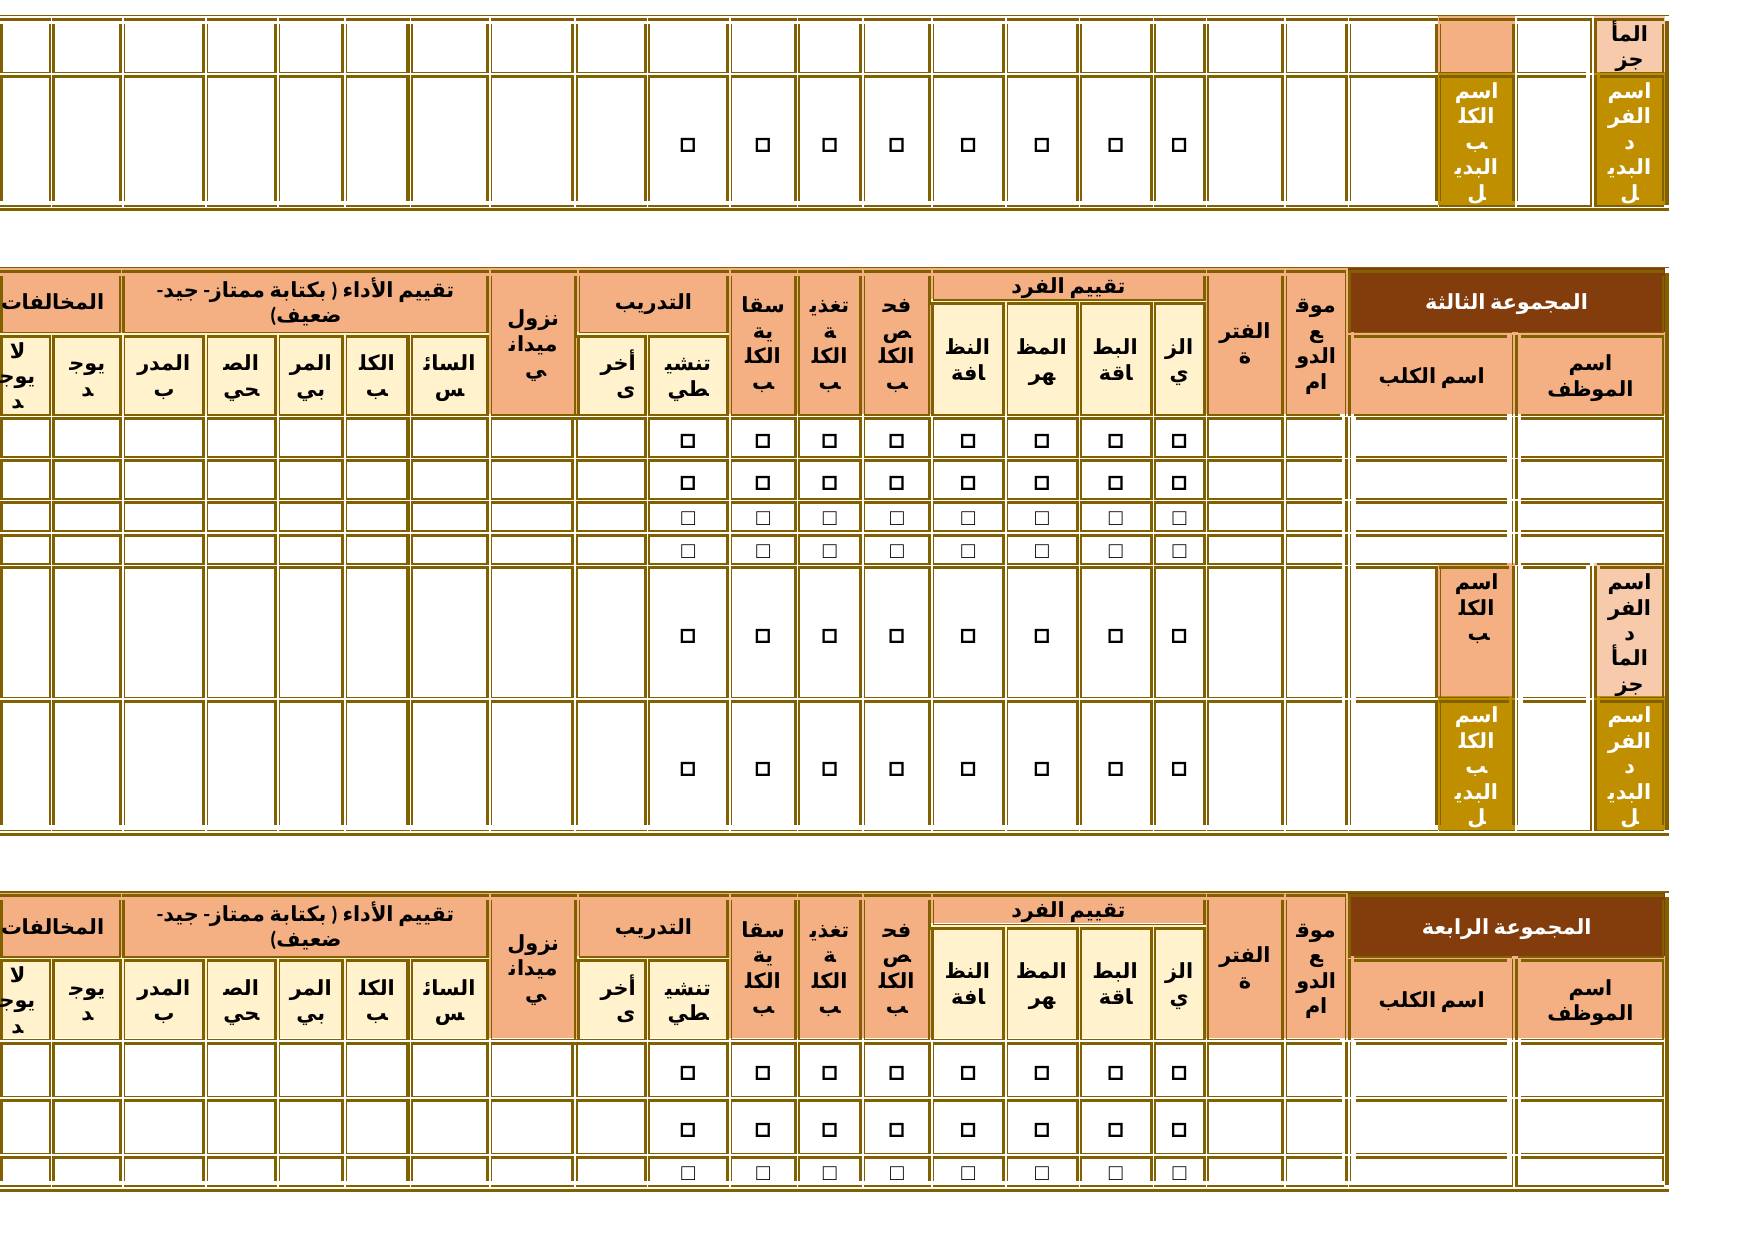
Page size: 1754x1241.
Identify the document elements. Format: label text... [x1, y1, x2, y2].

table_cell [1515, 563, 1593, 696]
table_cell □ [1082, 1045, 1150, 1096]
table_cell [344, 72, 409, 205]
table_cell [410, 72, 489, 205]
table_cell □ [934, 462, 1002, 498]
table_cell البطاقة [1082, 930, 1150, 1038]
table_cell اسم الفرد المأجز [1594, 16, 1665, 72]
table_cell □ [934, 1102, 1002, 1153]
table_cell □ [1082, 537, 1150, 563]
table_cell [1206, 16, 1284, 72]
table_cell [208, 420, 274, 456]
table_cell [344, 1153, 409, 1185]
table_cell □ [797, 72, 862, 205]
table_cell [1284, 498, 1348, 530]
table_cell [125, 569, 202, 696]
table_header سقاية الكلب [729, 893, 797, 1038]
table_cell □ [1153, 72, 1206, 205]
table_cell [1284, 456, 1348, 498]
table_cell يوجد [55, 338, 119, 414]
table_cell □ [800, 420, 859, 456]
table_header التدريب [577, 268, 729, 332]
table_cell [1348, 1096, 1515, 1153]
table_cell البطاقة [1082, 305, 1150, 414]
table_cell □ [1156, 504, 1203, 530]
table_cell □ [729, 72, 797, 205]
table_cell □ [1082, 1102, 1150, 1153]
table_cell [52, 21, 122, 72]
table_cell [205, 1153, 277, 1185]
table_cell [55, 462, 119, 498]
table_cell [125, 537, 202, 563]
table_cell [122, 696, 205, 830]
table_cell □ [1153, 696, 1206, 830]
table_cell [1515, 696, 1593, 830]
table_cell اسم الفرد المأجز [1594, 563, 1665, 696]
table_cell [347, 1102, 406, 1153]
table_cell □ [650, 569, 726, 696]
table_cell [347, 504, 406, 530]
table_cell [1284, 414, 1348, 456]
table_cell [1348, 16, 1438, 72]
table_cell [1348, 696, 1438, 830]
table_header المجموعة الثالثة [1348, 268, 1665, 332]
table_cell [55, 537, 119, 563]
table_cell [1515, 414, 1665, 456]
table_cell □ [1005, 696, 1079, 830]
table_cell □ [865, 537, 928, 563]
table_cell □ [1008, 420, 1076, 456]
table_cell [410, 1153, 489, 1185]
table_cell [3, 504, 49, 530]
table_cell [1209, 462, 1281, 498]
table_cell [1515, 456, 1665, 498]
table_cell □ [1156, 1045, 1203, 1096]
table_cell [413, 537, 486, 563]
table_header المخالفات [0, 893, 122, 956]
table_cell الكلب [347, 962, 406, 1038]
table_cell يوجد [55, 962, 119, 1038]
table_cell □ [1079, 72, 1153, 205]
table_cell [413, 504, 486, 530]
table_cell [280, 1045, 341, 1096]
table_cell □ [865, 569, 928, 696]
table_cell [205, 72, 277, 205]
table_cell [52, 703, 122, 830]
table_header الفترة [1206, 893, 1284, 1038]
table_cell [1348, 1039, 1515, 1096]
table_cell □ [800, 569, 859, 696]
table_cell □ [934, 537, 1002, 563]
table_cell [347, 569, 406, 696]
table_cell [1515, 1153, 1665, 1185]
table_cell [1348, 563, 1438, 696]
table_cell [1209, 1102, 1281, 1153]
table_cell [52, 78, 122, 205]
table_cell [344, 16, 409, 72]
table_cell □ [1153, 16, 1206, 72]
table_cell □ [1005, 16, 1079, 72]
table_cell [125, 1102, 202, 1153]
table_cell □ [931, 72, 1005, 205]
table_cell □ [1156, 462, 1203, 498]
table_cell السائس [413, 338, 486, 414]
table_header تغذية الكلب [797, 893, 862, 1038]
table_header سقاية الكلب [729, 268, 797, 414]
table_cell اسم الموظف [1515, 956, 1665, 1038]
table_cell [578, 1045, 644, 1096]
table_cell [492, 420, 571, 456]
table_cell [347, 537, 406, 563]
table_cell □ [647, 72, 729, 205]
table_cell [280, 569, 341, 696]
table_cell اسم الكلب البديل [1438, 696, 1515, 830]
table_cell [52, 1159, 122, 1185]
table_cell [578, 462, 644, 498]
table_header فحص الكلب [862, 893, 931, 1038]
table_cell [413, 1045, 486, 1096]
table_cell النظافة [934, 930, 1002, 1038]
table_cell □ [729, 696, 797, 830]
table_cell □ [1005, 72, 1079, 205]
table_cell [0, 72, 52, 205]
table_header موقع الدوام [1284, 268, 1348, 414]
table_cell [277, 16, 344, 72]
table_header نزول ميداني [489, 893, 577, 1038]
table_cell [280, 1102, 341, 1153]
table_cell [492, 1045, 571, 1096]
table_cell □ [862, 696, 931, 830]
table_cell □ [650, 537, 726, 563]
table_cell الصحي [208, 338, 274, 414]
table_cell [55, 420, 119, 456]
table_cell □ [797, 1153, 862, 1185]
table_cell الزي [1156, 305, 1203, 414]
table_cell □ [865, 462, 928, 498]
table_cell المظهر [1008, 930, 1076, 1038]
table_cell [3, 1045, 49, 1096]
table_cell المدرب [125, 962, 202, 1038]
table_cell [492, 462, 571, 498]
table_cell □ [1082, 504, 1150, 530]
table_cell □ [800, 462, 859, 498]
table_cell □ [865, 420, 928, 456]
table_cell [1284, 1096, 1348, 1153]
table_cell □ [1008, 1102, 1076, 1153]
table_cell [578, 420, 644, 456]
table_cell [578, 504, 644, 530]
table_cell تنشيطي [650, 962, 726, 1038]
table_cell [489, 696, 574, 830]
table_cell □ [647, 16, 729, 72]
table_cell [277, 696, 344, 830]
table_cell □ [1082, 569, 1150, 696]
table_cell □ [1082, 462, 1150, 498]
table_cell □ [1082, 420, 1150, 456]
table_cell [492, 569, 571, 696]
table_cell [1206, 1153, 1284, 1185]
table_cell [0, 16, 52, 72]
table_cell [0, 1153, 52, 1185]
table_cell أخرى [580, 338, 644, 414]
table_cell [1348, 530, 1515, 563]
table_cell [578, 1102, 644, 1153]
table_cell المربي [280, 338, 341, 414]
table_cell اسم الكلب البديل [1438, 72, 1515, 205]
table_cell □ [797, 16, 862, 72]
table_cell [0, 696, 52, 830]
table_cell [489, 16, 574, 72]
table_cell [55, 1102, 119, 1153]
table_cell [492, 1102, 571, 1153]
table_cell □ [1008, 569, 1076, 696]
table_cell [125, 462, 202, 498]
table_cell □ [1008, 462, 1076, 498]
table_cell [277, 1153, 344, 1185]
table_cell اسم الكلب [1348, 956, 1515, 1038]
table_cell تنشيطي [650, 338, 726, 414]
table_cell □ [797, 696, 862, 830]
table_cell [574, 72, 647, 205]
table_cell □ [650, 504, 726, 530]
table_cell □ [934, 1045, 1002, 1096]
table_header فحص الكلب [862, 268, 931, 414]
table_cell المدرب [125, 338, 202, 414]
table_cell □ [931, 696, 1005, 830]
table_header موقع الدوام [1284, 893, 1348, 1038]
table_cell [1206, 696, 1284, 830]
table_cell □ [931, 16, 1005, 72]
table_cell [3, 569, 49, 696]
table_header نزول ميداني [489, 268, 577, 414]
table_cell □ [800, 1102, 859, 1153]
table_cell □ [732, 420, 794, 456]
table_cell [347, 462, 406, 498]
table_cell [344, 696, 409, 830]
table_cell [205, 16, 277, 72]
table_cell [347, 420, 406, 456]
table_cell □ [1008, 1045, 1076, 1096]
table_cell □ [650, 462, 726, 498]
table_header التدريب [577, 893, 729, 956]
table_cell [125, 420, 202, 456]
table_cell [413, 420, 486, 456]
table_cell [1284, 1039, 1348, 1096]
table_header تغذية الكلب [797, 268, 862, 414]
table_cell [489, 72, 574, 205]
table_cell □ [1008, 504, 1076, 530]
table_cell □ [1156, 537, 1203, 563]
table_cell □ [732, 569, 794, 696]
table_cell الكلب [347, 338, 406, 414]
table_cell [3, 537, 49, 563]
table_cell [1515, 72, 1593, 205]
table_cell [574, 696, 647, 830]
table_cell [122, 72, 205, 205]
table_cell [55, 569, 119, 696]
table_cell □ [1153, 1153, 1206, 1185]
table_cell [347, 1045, 406, 1096]
table_cell المظهر [1008, 305, 1076, 414]
table_cell الزي [1156, 930, 1203, 1038]
table_cell [1284, 16, 1348, 72]
table_cell [3, 1102, 49, 1153]
table_cell المربي [280, 962, 341, 1038]
table_cell لا يوجد [3, 962, 49, 1038]
table_cell □ [865, 504, 928, 530]
table_cell □ [865, 1102, 928, 1153]
table_cell □ [650, 1102, 726, 1153]
table_cell [1515, 1096, 1665, 1153]
table_cell اسم الفرد البديل [1594, 72, 1665, 205]
table_cell [578, 569, 644, 696]
table_cell □ [732, 537, 794, 563]
table_cell [1515, 1039, 1665, 1096]
table_cell [492, 504, 571, 530]
table_cell [1348, 498, 1515, 530]
table_cell [208, 537, 274, 563]
table_cell [1209, 569, 1281, 696]
table_cell [574, 1153, 647, 1185]
table_cell [280, 504, 341, 530]
table_cell [1515, 16, 1593, 72]
table_cell □ [800, 537, 859, 563]
table_cell [1515, 530, 1665, 563]
table_cell السائس [413, 962, 486, 1038]
table_cell [208, 504, 274, 530]
table_cell [1209, 420, 1281, 456]
table_cell أخرى [580, 962, 644, 1038]
table_cell [413, 569, 486, 696]
table_cell □ [862, 72, 931, 205]
table_cell [489, 1153, 574, 1185]
table_cell [280, 462, 341, 498]
table_cell [578, 537, 644, 563]
table_cell □ [647, 1153, 729, 1185]
table_cell اسم الكلب [1438, 16, 1515, 72]
table_cell [208, 1045, 274, 1096]
table_cell □ [1079, 16, 1153, 72]
table_cell □ [1156, 420, 1203, 456]
table_cell [1284, 530, 1348, 563]
table_cell [55, 504, 119, 530]
table_header تقييم الفرد [931, 893, 1206, 923]
table_cell الصحي [208, 962, 274, 1038]
table_cell [1209, 504, 1281, 530]
table_cell [413, 462, 486, 498]
table_cell □ [732, 1102, 794, 1153]
table_cell اسم الكلب [1348, 332, 1515, 414]
table_cell □ [650, 420, 726, 456]
table_cell [1348, 1153, 1515, 1185]
table_cell □ [1005, 1153, 1079, 1185]
table_cell [122, 1153, 205, 1185]
table_cell [122, 16, 205, 72]
table_cell [277, 72, 344, 205]
table_cell [280, 420, 341, 456]
table_cell [125, 504, 202, 530]
table_cell [574, 16, 647, 72]
table_header تقييم الأداء ( بكتابة ممتاز- جيد-ضعيف) [122, 273, 489, 332]
table_cell □ [647, 696, 729, 830]
table_cell □ [865, 1045, 928, 1096]
table_cell [410, 16, 489, 72]
table_cell □ [934, 504, 1002, 530]
table_cell □ [800, 504, 859, 530]
table_header تقييم الأداء ( بكتابة ممتاز- جيد-ضعيف) [122, 897, 489, 956]
table_header المخالفات [0, 268, 122, 332]
table_header تقييم الفرد [931, 268, 1206, 299]
table_cell [125, 1045, 202, 1096]
table_cell □ [1156, 569, 1203, 696]
table_cell [1209, 1045, 1281, 1096]
table_cell □ [650, 1045, 726, 1096]
table_header الفترة [1206, 268, 1284, 414]
table_cell □ [1079, 696, 1153, 830]
table_cell اسم الفرد البديل [1594, 696, 1665, 830]
table_cell [1515, 498, 1665, 530]
table_cell [1348, 456, 1515, 498]
table_cell □ [1008, 537, 1076, 563]
table_cell النظافة [934, 305, 1002, 414]
table_cell [1284, 563, 1348, 696]
table_cell [410, 696, 489, 830]
table_cell [1348, 72, 1438, 205]
table_cell [1206, 72, 1284, 205]
table_cell [1209, 537, 1281, 563]
table_cell لا يوجد [3, 338, 49, 414]
table_header المجموعة الرابعة [1348, 893, 1665, 956]
table_cell [413, 1102, 486, 1153]
table_cell [205, 696, 277, 830]
table_cell □ [934, 569, 1002, 696]
table_cell □ [934, 420, 1002, 456]
table_cell [208, 462, 274, 498]
table_cell □ [1079, 1153, 1153, 1185]
table_cell اسم الكلب [1438, 563, 1515, 696]
table_cell [3, 420, 49, 456]
table_cell [1348, 414, 1515, 456]
table_cell □ [862, 16, 931, 72]
table_cell [280, 537, 341, 563]
table_cell [1284, 696, 1348, 830]
table_cell □ [931, 1153, 1005, 1185]
table_cell □ [729, 1153, 797, 1185]
table_cell □ [862, 1153, 931, 1185]
table_cell □ [800, 1045, 859, 1096]
table_cell [55, 1045, 119, 1096]
table_cell [1284, 1153, 1348, 1185]
table_cell □ [732, 1045, 794, 1096]
table_cell □ [1156, 1102, 1203, 1153]
table_cell [492, 537, 571, 563]
table_cell □ [729, 16, 797, 72]
table_cell اسم الموظف [1515, 332, 1665, 414]
table_cell □ [732, 462, 794, 498]
table_cell [1284, 72, 1348, 205]
table_cell [208, 1102, 274, 1153]
table_cell □ [732, 504, 794, 530]
table_cell [3, 462, 49, 498]
table_cell [208, 569, 274, 696]
